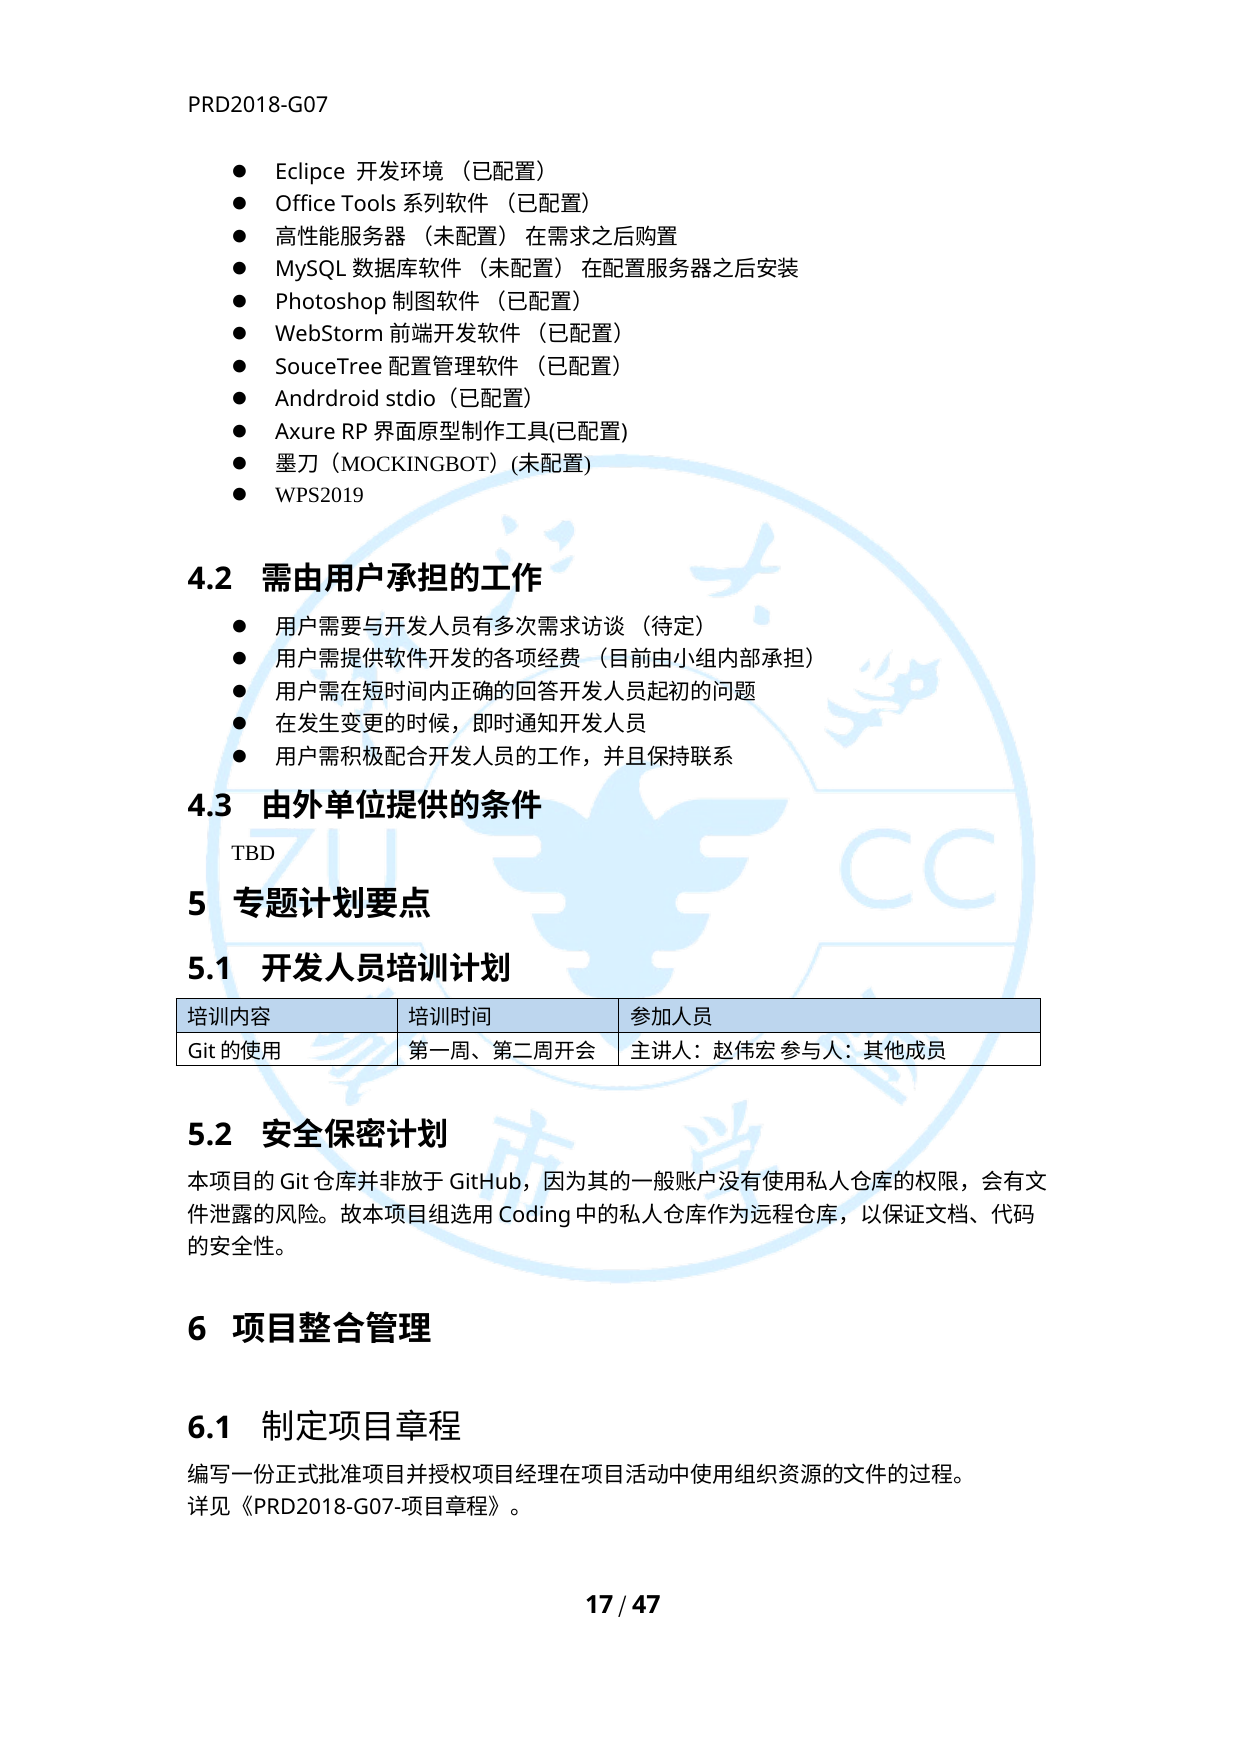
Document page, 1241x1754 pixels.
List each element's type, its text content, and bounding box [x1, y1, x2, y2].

list Office Tools 系列软件 （已配置） [231, 186, 1053, 218]
text 需由用户承担的工作 [187, 543, 1053, 608]
list Andrdroid stdio（已配置） [231, 381, 1053, 413]
list Photoshop 制图软件 （已配置） [231, 283, 1053, 316]
list 用户需在短时间内正确的回答开发人员起初的问题 [231, 673, 1053, 706]
list 在发生变更的时候，即时通知开发人员 [231, 706, 1053, 738]
list 用户需提供软件开发的各项经费 （目前由小组内部承担） [231, 641, 1053, 673]
text 制定项目章程 [187, 1391, 1053, 1456]
list 用户需积极配合开发人员的工作，并且保持联系 [231, 738, 1053, 771]
list 高性能服务器 （未配置） 在需求之后购置 [231, 218, 1053, 251]
list 用户需要与开发人员有多次需求访谈 （待定） [231, 608, 1053, 641]
list WPS2019 [231, 478, 1053, 511]
text TBD [187, 836, 1053, 868]
text 由外单位提供的条件 [187, 771, 1053, 836]
list Eclipce 开发环境 （已配置） [231, 153, 1053, 186]
table_cell Git的使用 [177, 1033, 397, 1065]
text 专题计划要点 [187, 868, 1053, 933]
text 开发人员培训计划 [187, 933, 1053, 998]
table_header 培训时间 [398, 999, 618, 1032]
text 安全保密计划 [187, 1099, 1053, 1164]
text 详见《PRD2018-G07-项目章程》。 [187, 1489, 1053, 1521]
table_header 参加人员 [619, 999, 1040, 1032]
list SouceTree 配置管理软件 （已配置） [231, 348, 1053, 381]
list Axure RP 界面原型制作工具(已配置) [231, 413, 1053, 446]
list MySQL 数据库软件 （未配置） 在配置服务器之后安装 [231, 251, 1053, 283]
text 编写一份正式批准项目并授权项目经理在项目活动中使用组织资源的文件的过程。 [187, 1456, 1053, 1489]
list WebStorm 前端开发软件 （已配置） [231, 316, 1053, 348]
table_cell 主讲人：赵伟宏 参与人：其他成员 [619, 1033, 1040, 1065]
list 墨刀（MOCKINGBOT）(未配置) [231, 446, 1053, 478]
table_cell 第一周、第二周开会 [398, 1033, 618, 1065]
text 项目整合管理 [187, 1294, 1053, 1359]
table_header 培训内容 [177, 999, 397, 1032]
text 本项目的Git仓库并非放于GitHub，因为其的一般账户没有使用私人仓库的权限，会有文件泄露的风险。故本项目组选用Coding中的私人仓库作为远程仓库，以保证文档、代码的安全性。 [187, 1164, 1053, 1261]
